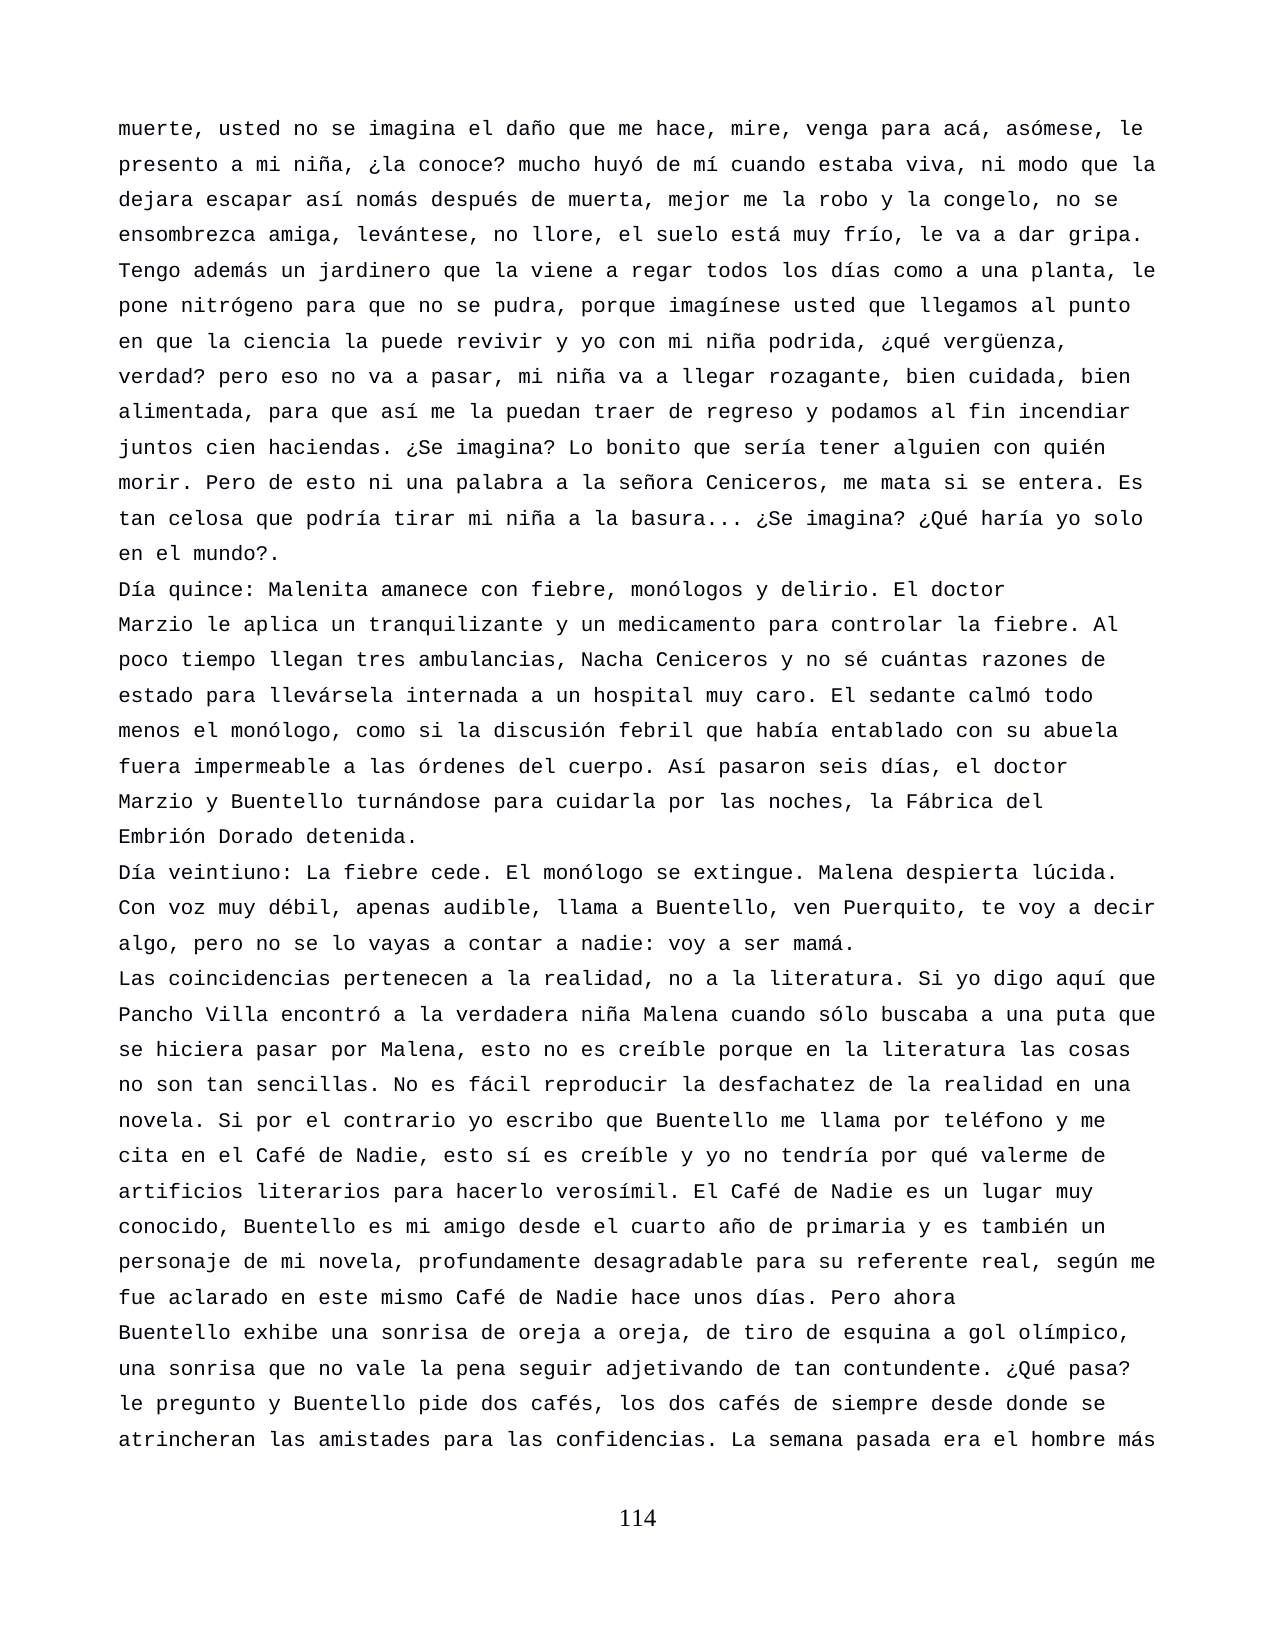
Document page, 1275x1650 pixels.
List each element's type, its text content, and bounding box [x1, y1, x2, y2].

text Día veintiuno: La fiebre cede. El monólogo se extingue. Malena despierta lúcida. Con voz muy débil, apenas audible, llama a Buentello, ven Puerquito, te voy a decir algo, pero no se lo vayas a contar a nadie: voy a ser mamá. [118, 862, 1157, 956]
text Día quince: Malenita amanece con fiebre, monólogos y delirio. El doctor [118, 578, 1157, 602]
text Marzio le aplica un tranquilizante y un medicamento para controlar la fiebre. Al poco tiempo llegan tres ambulancias, Nacha Ceniceros y no sé cuántas razones de estado para llevársela internada a un hospital muy caro. El sedante calmó todo menos el monólogo, como si la discusión febril que había entablado con su abuela fuera impermeable a las órdenes del cuerpo. Así pasaron seis días, el doctor [118, 614, 1157, 779]
text Embrión Dorado detenida. [118, 826, 1157, 850]
text Las coincidencias pertenecen a la realidad, no a la literatura. Si yo digo aquí que Pancho Villa encontró a la verdadera niña Malena cuando sólo buscaba a una puta que se hiciera pasar por Malena, esto no es creíble porque en la literatura las cosas no son tan sencillas. No es fácil reproducir la desfachatez de la realidad en una novela. Si por el contrario yo escribo que Buentello me llama por teléfono y me cita en el Café de Nadie, esto sí es creíble y yo no tendría por qué valerme de artificios literarios para hacerlo verosímil. El Café de Nadie es un lugar muy conocido, Buentello es mi amigo desde el cuarto año de primaria y es también un personaje de mi novela, profundamente desagradable para su referente real, según me fue aclarado en este mismo Café de Nadie hace unos días. Pero ahora [118, 968, 1157, 1311]
text Marzio y Buentello turnándose para cuidarla por las noches, la Fábrica del [118, 791, 1157, 815]
